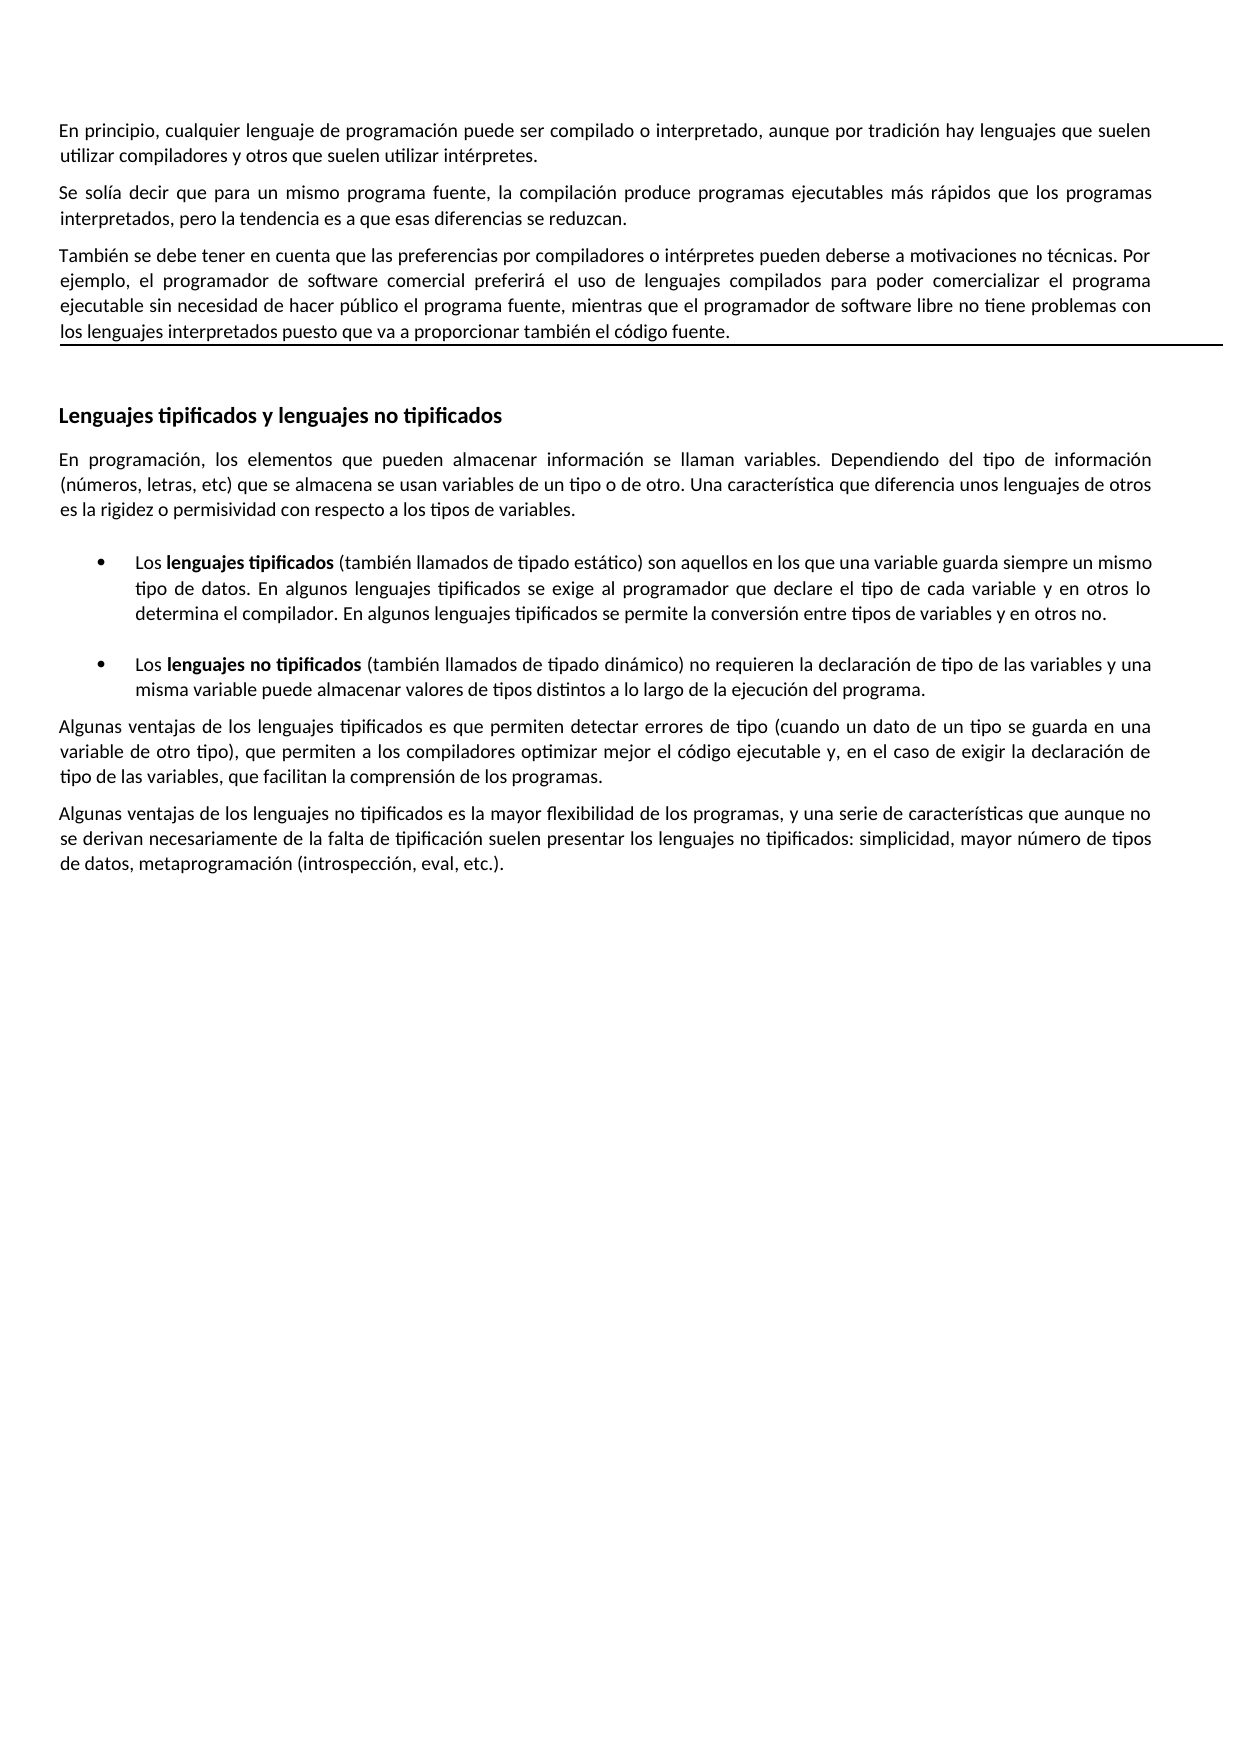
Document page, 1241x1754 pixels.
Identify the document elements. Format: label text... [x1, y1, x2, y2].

list Los lenguajes no tipificados (también llamados de tipado dinámico) no requieren la declaración de tipo de las variables y una misma variable puede almacenar valores de tipos distintos a lo largo de la ejecución del programa. [98, 652, 1153, 702]
text En programación, los elementos que pueden almacenar información se llaman variables. Dependiendo del tipo de información (números, letras, etc) que se almacena se usan variables de un tipo o de otro. Una característica que diferencia unos lenguajes de otros es la rigidez o permisividad con respecto a los tipos de variables. [59, 447, 1153, 522]
subtitle Lenguajes tipificados y lenguajes no tipificados [59, 401, 1153, 429]
text Se solía decir que para un mismo programa fuente, la compilación produce programas ejecutables más rápidos que los programas interpretados, pero la tendencia es a que esas diferencias se reduzcan. [59, 181, 1153, 230]
text Algunas ventajas de los lenguajes tipificados es que permiten detectar errores de tipo (cuando un dato de un tipo se guarda en una variable de otro tipo), que permiten a los compiladores optimizar mejor el código ejecutable y, en el caso de exigir la declaración de tipo de las variables, que facilitan la comprensión de los programas. [59, 715, 1153, 788]
list Los lenguajes tipificados (también llamados de tipado estático) son aquellos en los que una variable guarda siempre un mismo tipo de datos. En algunos lenguajes tipificados se exige al programador que declare el tipo de cada variable y en otros lo determina el compilador. En algunos lenguajes tipificados se permite la conversión entre tipos de variables y en otros no. [98, 550, 1153, 625]
text En principio, cualquier lenguaje de programación puede ser compilado o interpretado, aunque por tradición hay lenguajes que suelen utilizar compiladores y otros que suelen utilizar intérpretes. [59, 118, 1153, 168]
text También se debe tener en cuenta que las preferencias por compiladores o intérpretes pueden deberse a motivaciones no técnicas. Por ejemplo, el programador de software comercial preferirá el uso de lenguajes compilados para poder comercializar el programa ejecutable sin necesidad de hacer público el programa fuente, mientras que el programador de software libre no tiene problemas con los lenguajes interpretados puesto que va a proporcionar también el código fuente. [59, 243, 1153, 343]
text Algunas ventajas de los lenguajes no tipificados es la mayor flexibilidad de los programas, y una serie de características que aunque no se derivan necesariamente de la falta de tipificación suelen presentar los lenguajes no tipificados: simplicidad, mayor número de tipos de datos, metaprogramación (introspección, eval, etc.). [59, 801, 1153, 876]
